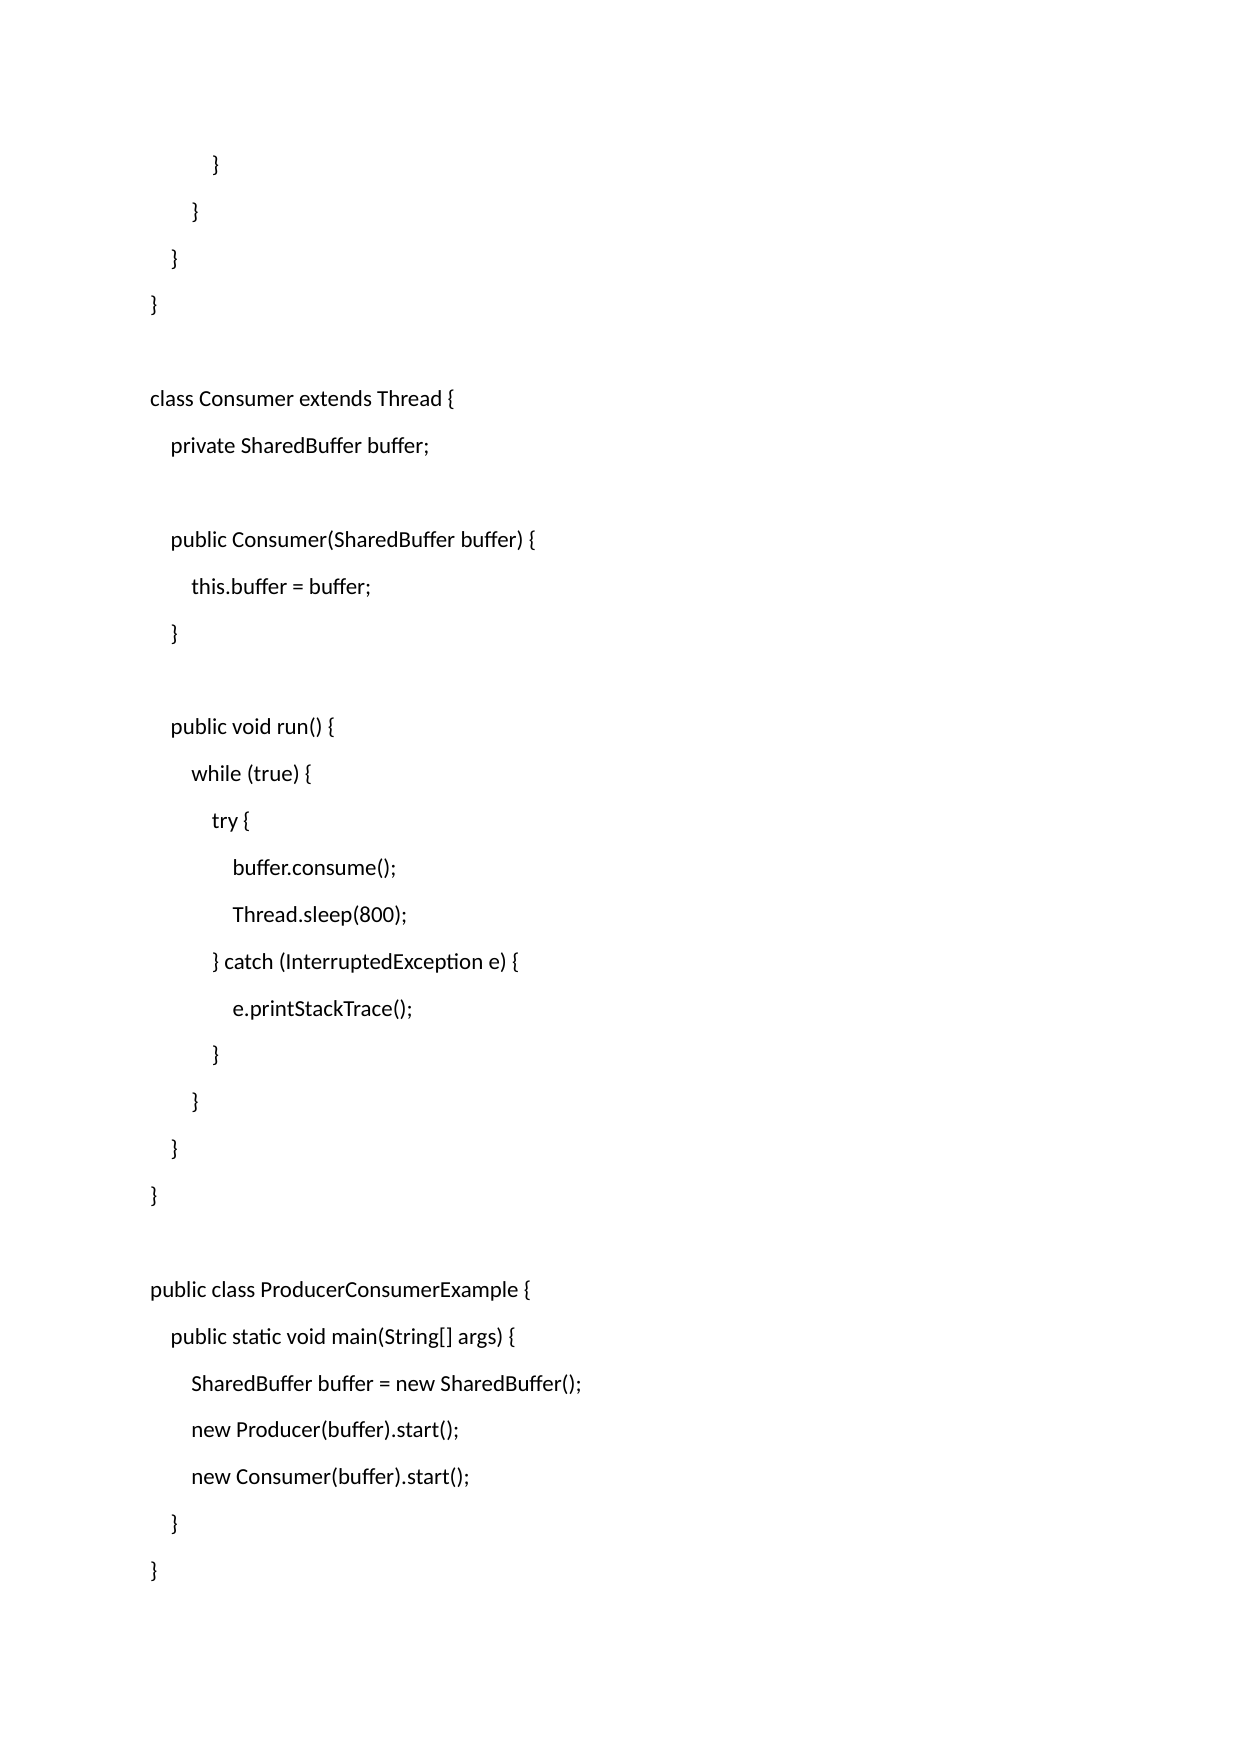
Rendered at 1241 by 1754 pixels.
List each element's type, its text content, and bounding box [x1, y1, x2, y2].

text } [150, 619, 1090, 647]
text this.buffer = buffer; [150, 572, 1090, 600]
text } [150, 1087, 1090, 1116]
text private SharedBuffer buffer; [150, 431, 1090, 459]
text buffer.consume(); [150, 853, 1090, 881]
text Thread.sleep(800); [150, 900, 1090, 928]
text SharedBuffer buffer = new SharedBuffer(); [150, 1369, 1090, 1397]
text try { [150, 806, 1090, 834]
text new Producer(buffer).start(); [150, 1416, 1090, 1444]
text e.printStackTrace(); [150, 994, 1090, 1022]
text new Consumer(buffer).start(); [150, 1462, 1090, 1491]
text public void run() { [150, 712, 1090, 741]
text } [150, 197, 1090, 225]
text } catch (InterruptedException e) { [150, 947, 1090, 975]
text } [150, 1181, 1090, 1209]
text } [150, 1134, 1090, 1162]
text } [150, 1509, 1090, 1537]
text public class ProducerConsumerExample { [150, 1275, 1090, 1303]
text class Consumer extends Thread { [150, 384, 1090, 412]
text } [150, 291, 1090, 319]
text while (true) { [150, 759, 1090, 787]
text } [150, 150, 1090, 178]
text public static void main(String[] args) { [150, 1322, 1090, 1350]
text } [150, 1041, 1090, 1069]
text } [150, 244, 1090, 272]
text public Consumer(SharedBuffer buffer) { [150, 525, 1090, 553]
text } [150, 1556, 1090, 1584]
